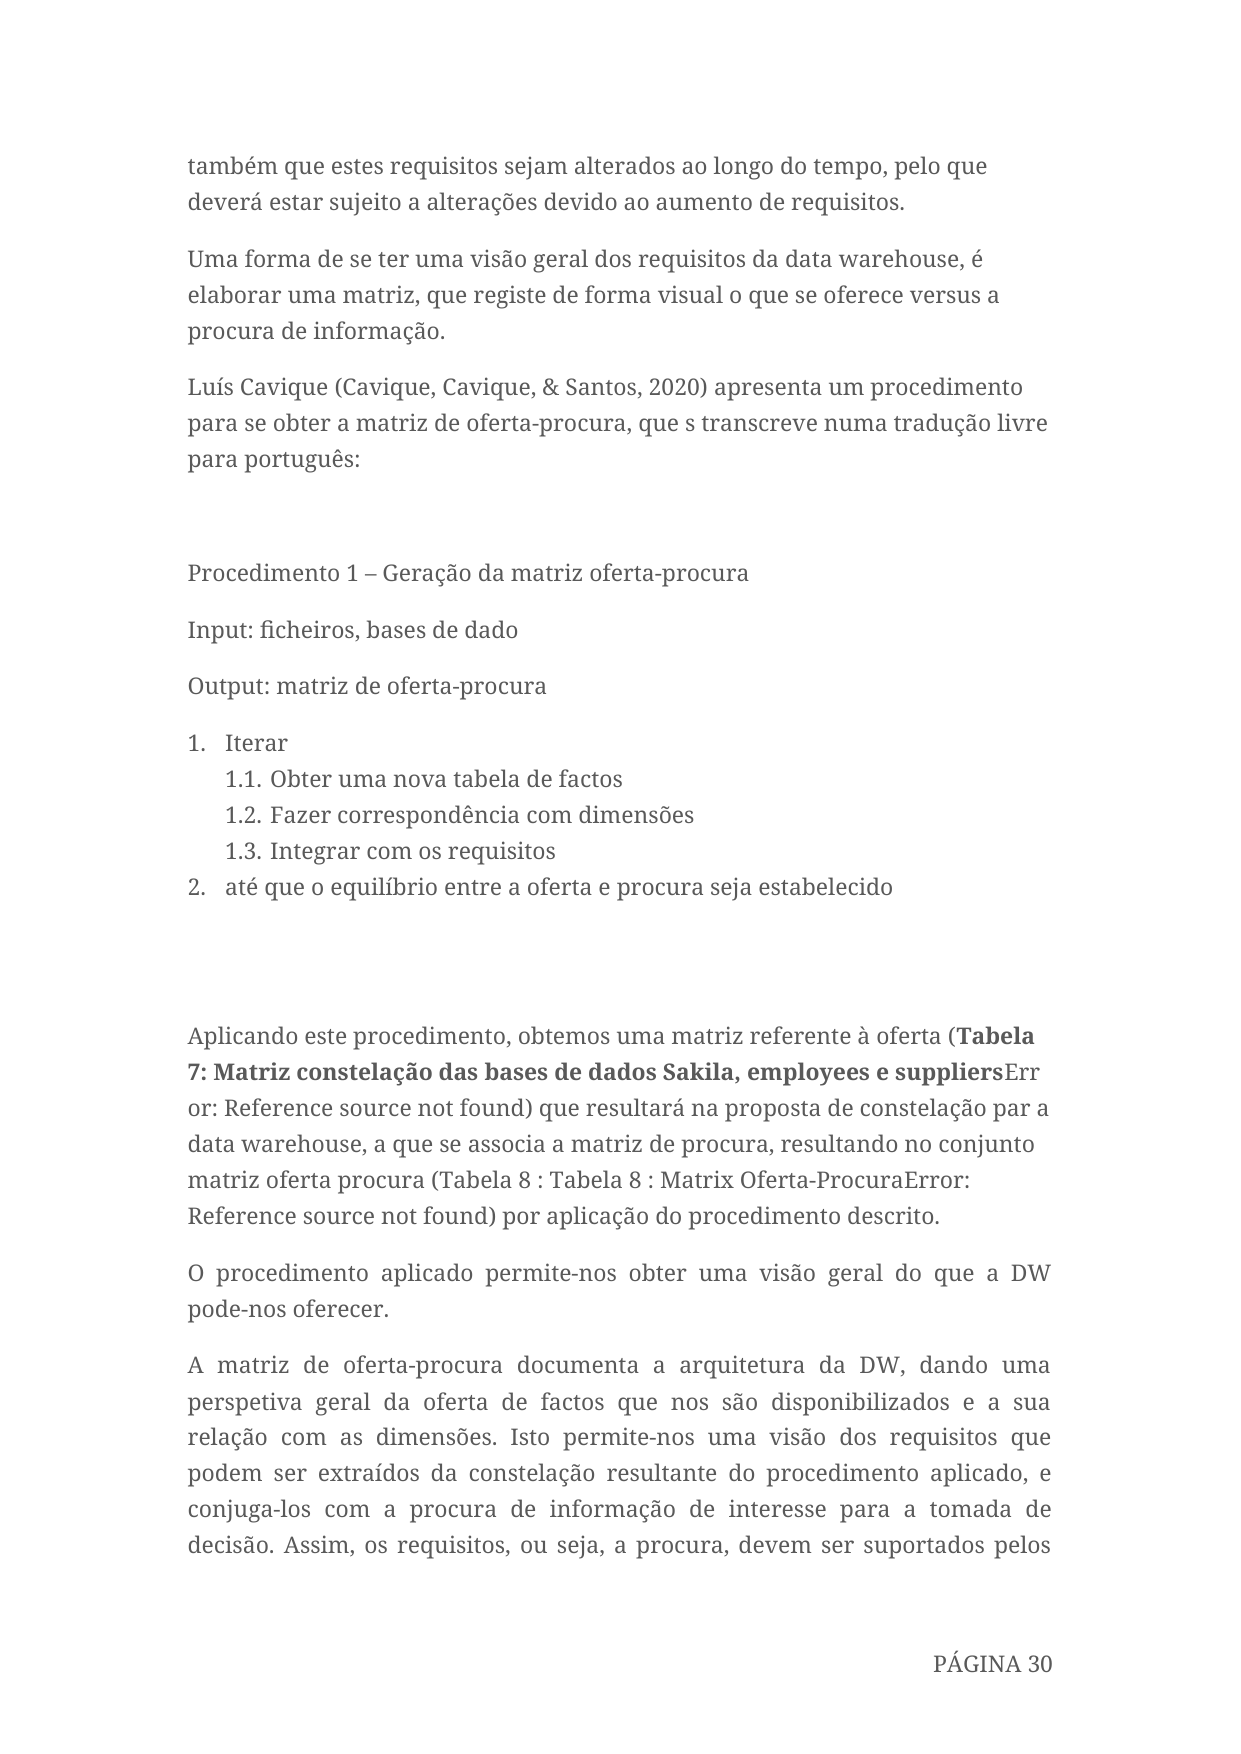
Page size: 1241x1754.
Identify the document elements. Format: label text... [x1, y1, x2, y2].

text Input: ficheiros, bases de dado [187, 613, 1053, 645]
list Iterar [187, 727, 1053, 758]
text Luís Cavique apresenta um procedimento para se obter a matriz de oferta-procura, que s transcreve numa tradução livre para português: [187, 371, 1053, 474]
text Uma forma de se ter uma visão geral dos requisitos da data warehouse, é elaborar uma matriz, que registe de forma visual o que se oferece versus a procura de informação. [187, 243, 1053, 346]
text O procedimento aplicado permite-nos obter uma visão geral do que a DW pode-nos oferecer. [187, 1257, 1053, 1324]
text Procedimento 1 – Geração da matriz oferta-procura [187, 557, 1053, 588]
text Output: matriz de oferta-procura [187, 670, 1053, 702]
list até que o equilíbrio entre a oferta e procura seja estabelecido [187, 871, 1053, 902]
list Fazer correspondência com dimensões [225, 799, 1053, 830]
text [187, 150, 1053, 217]
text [187, 1349, 1053, 1560]
list Integrar com os requisitos [225, 835, 1053, 866]
list Obter uma nova tabela de factos [225, 763, 1053, 794]
